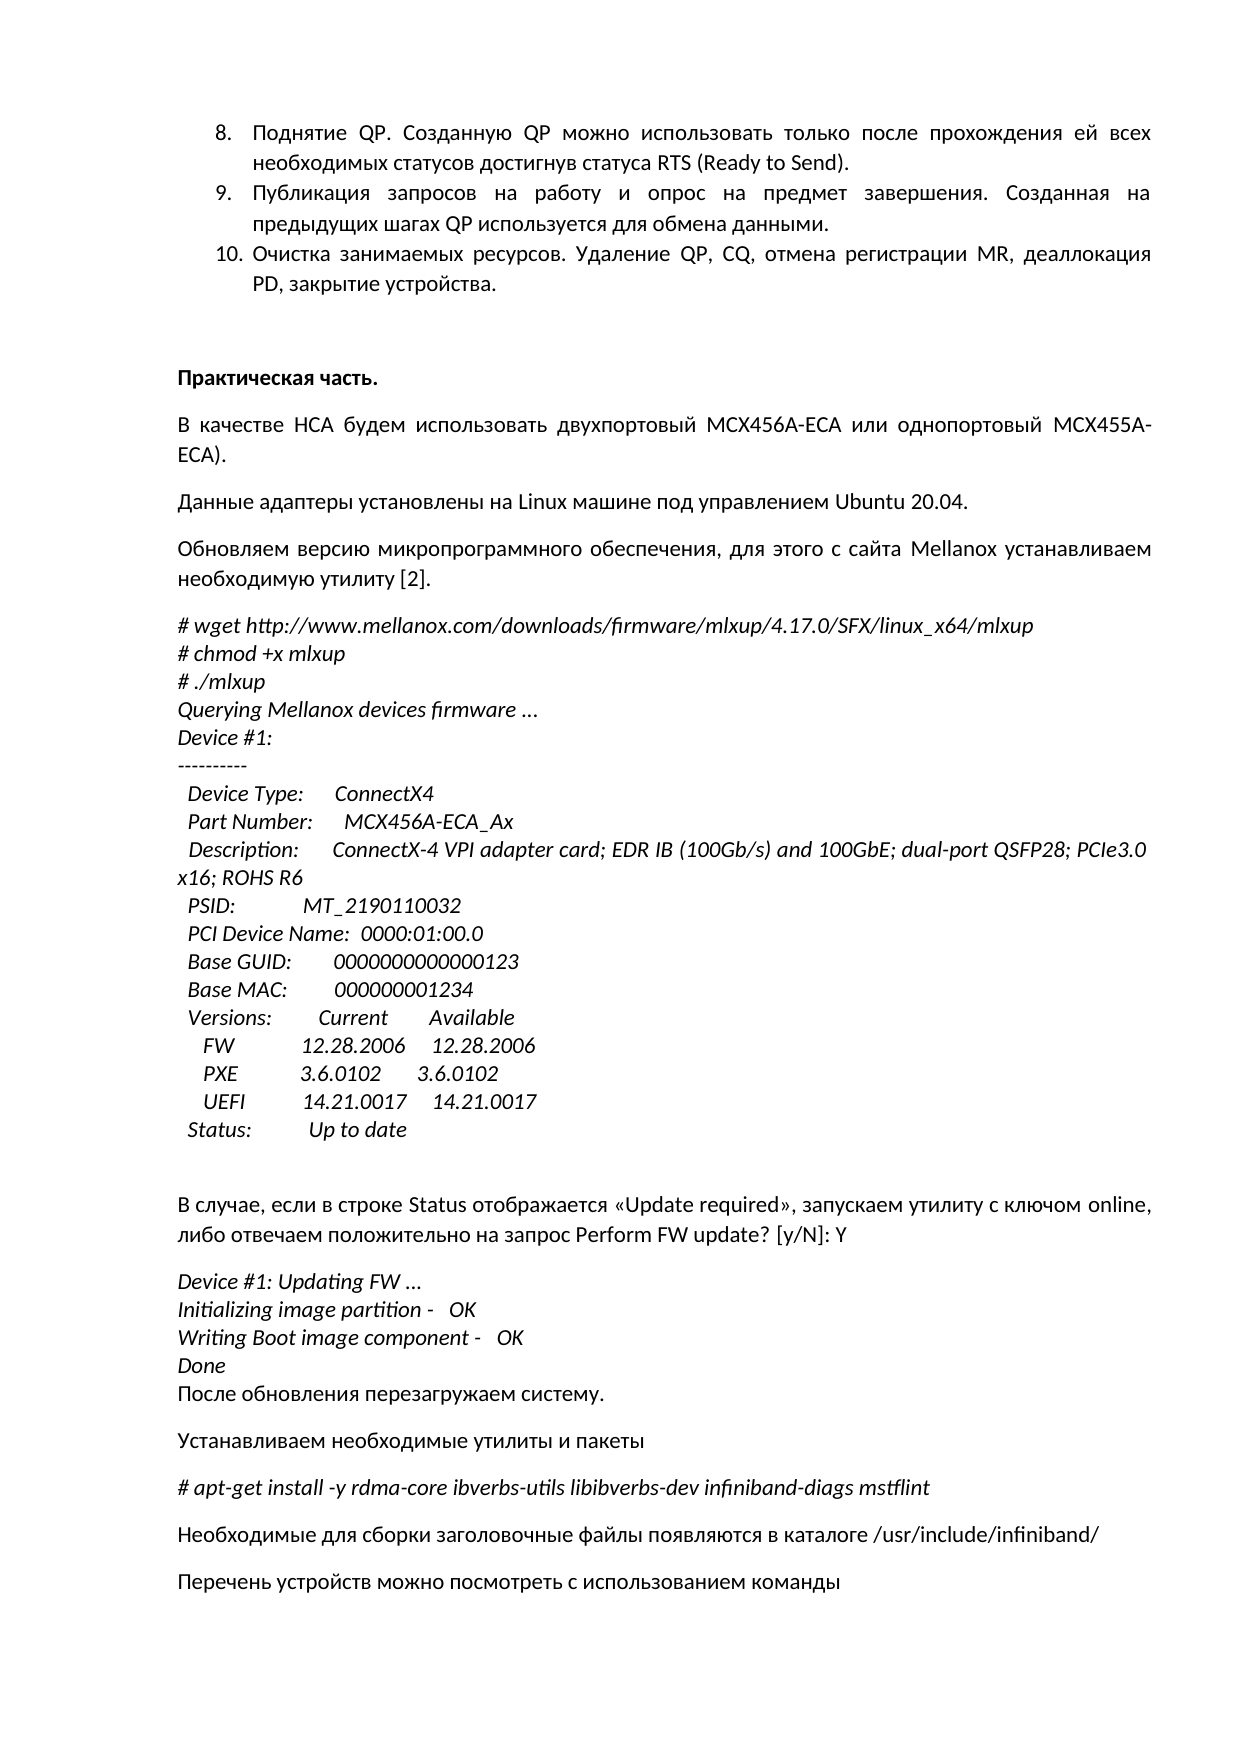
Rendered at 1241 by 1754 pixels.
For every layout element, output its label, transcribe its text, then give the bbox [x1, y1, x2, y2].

text После обновления перезагружаем систему. [177, 1379, 1152, 1407]
text Base GUID: 0000000000000123 [177, 947, 1152, 975]
text Initializing image partition - OK [177, 1295, 1152, 1323]
text Устанавливаем необходимые утилиты и пакеты [177, 1426, 1152, 1454]
text Versions: Current Available [177, 1003, 1152, 1031]
text Done [177, 1351, 1152, 1379]
list Поднятие QP. Созданную QP можно использовать только после прохождения ей всех необходимых статусов достигнув статуса RTS (Ready to Send). [215, 118, 1152, 176]
text Обновляем версию микропрограммного обеспечения, для этого с сайта Mellanox устанавливаем необходимую утилиту [2]. [177, 534, 1152, 592]
text Device Type: ConnectX4 [177, 779, 1152, 807]
text UEFI 14.21.0017 14.21.0017 [177, 1087, 1152, 1115]
text Практическая часть. [177, 363, 1152, 391]
text Description: ConnectX-4 VPI adapter card; EDR IB (100Gb/s) and 100GbE; dual-port QSFP28; PCIe3.0 x16; ROHS R6 [177, 835, 1152, 891]
text Writing Boot image component - OK [177, 1323, 1152, 1351]
text PSID: MT_2190110032 [177, 891, 1152, 919]
text Base MAC: 000000001234 [177, 975, 1152, 1003]
list Очистка занимаемых ресурсов. Удаление QP, CQ, отмена регистрации MR, деаллокация PD, закрытие устройства. [215, 239, 1152, 297]
text PCI Device Name: 0000:01:00.0 [177, 919, 1152, 947]
text # wget http://www.mellanox.com/downloads/firmware/mlxup/4.17.0/SFX/linux_x64/mlxup [177, 611, 1152, 639]
text Part Number: MCX456A-ECA_Ax [177, 807, 1152, 835]
text PXE 3.6.0102 3.6.0102 [177, 1059, 1152, 1087]
list Публикация запросов на работу и опрос на предмет завершения. Созданная на предыдущих шагах QP используется для обмена данными. [215, 178, 1152, 237]
text Device #1: [177, 723, 1152, 751]
text В случае, если в строке Status отображается «Update required», запускаем утилиту с ключом online, либо отвечаем положительно на запрос Perform FW update? [y/N]: Y [177, 1190, 1152, 1248]
text Перечень устройств можно посмотреть с использованием команды [177, 1567, 1152, 1595]
text Данные адаптеры установлены на Linux машине под управлением Ubuntu 20.04. [177, 487, 1152, 515]
text ---------- [177, 751, 1152, 779]
text # chmod +x mlxup [177, 639, 1152, 667]
text Device #1: Updating FW ... [177, 1267, 1152, 1295]
text В качестве HCA будем использовать двухпортовый MCX456A-ECA или однопортовый MCX455A-ECA). [177, 410, 1152, 468]
text FW 12.28.2006 12.28.2006 [177, 1031, 1152, 1059]
text # ./mlxup [177, 667, 1152, 695]
text Querying Mellanox devices firmware ... [177, 695, 1152, 723]
text Status: Up to date [177, 1115, 1152, 1143]
text # apt-get install -y rdma-core ibverbs-utils libibverbs-dev infiniband-diags mstflint [177, 1473, 1152, 1501]
text Необходимые для сборки заголовочные файлы появляются в каталоге /usr/include/infiniband/ [177, 1520, 1152, 1548]
